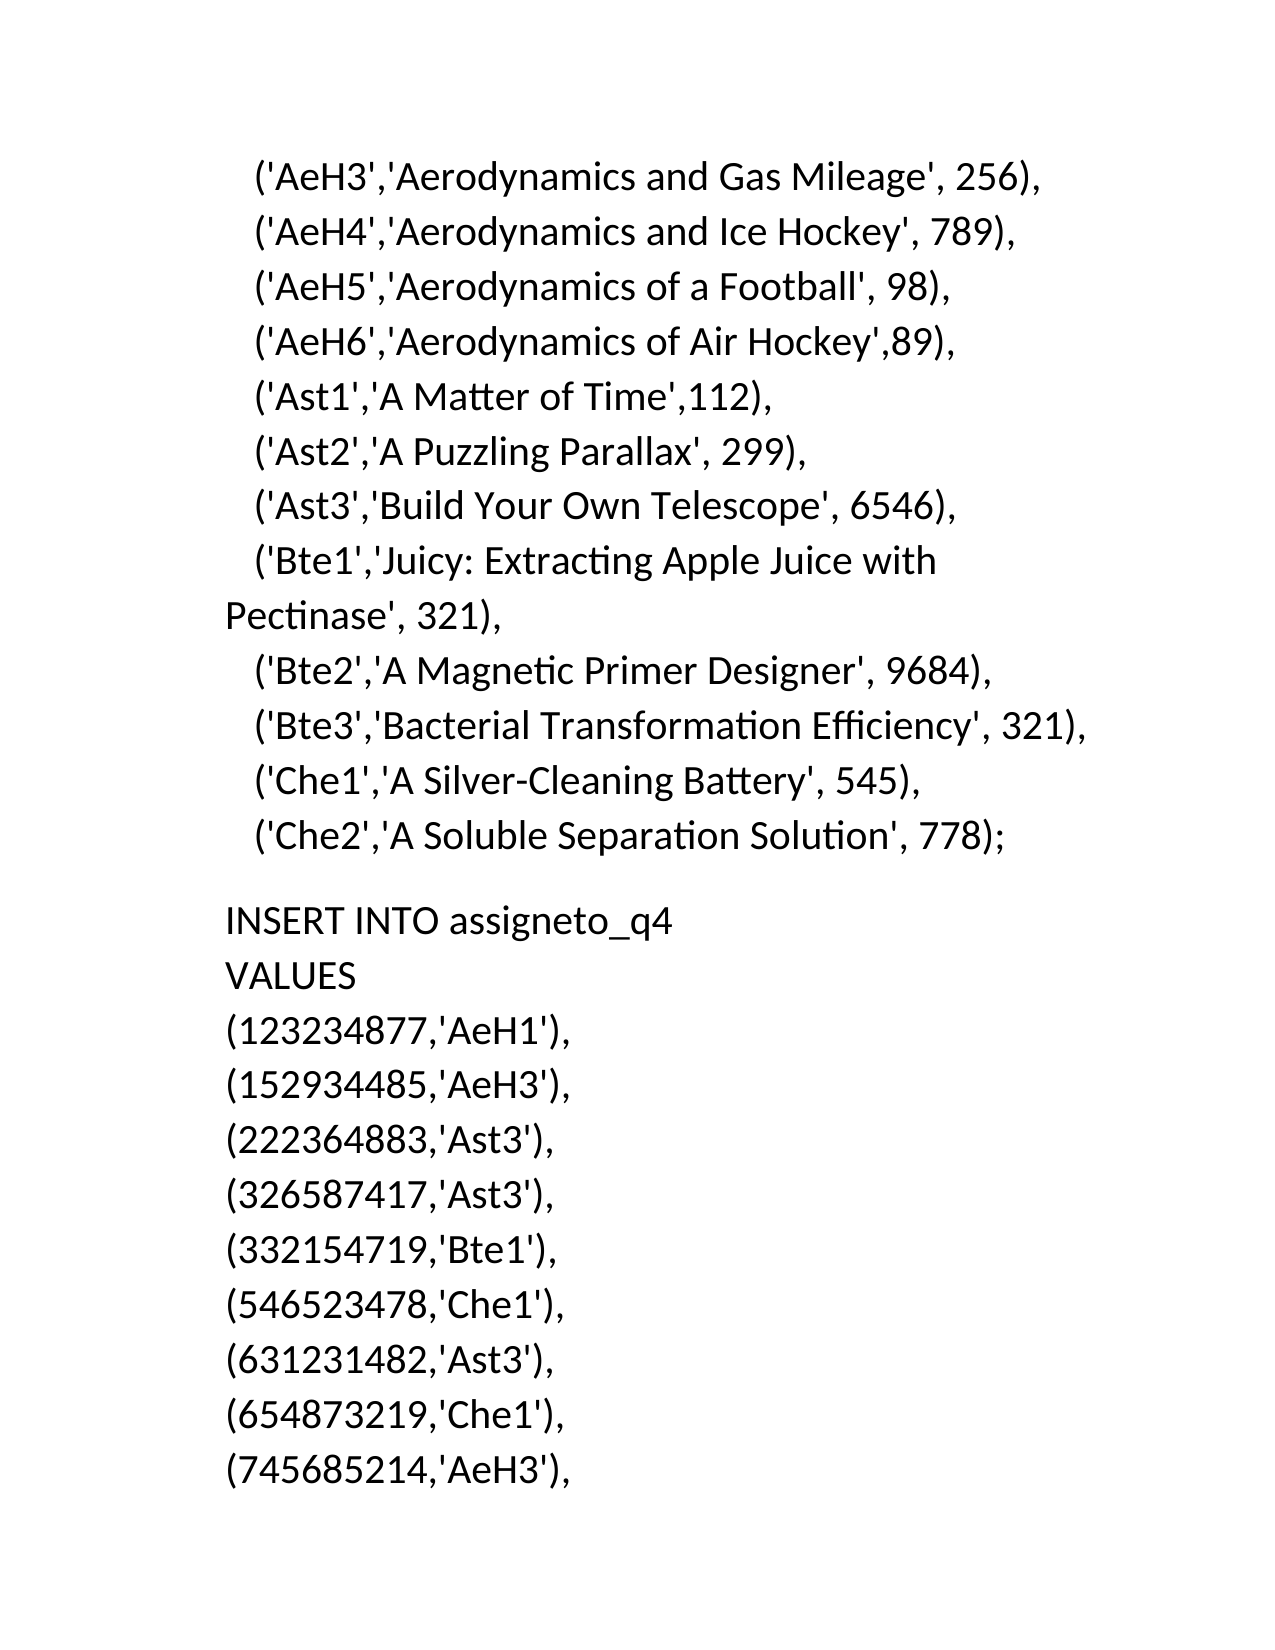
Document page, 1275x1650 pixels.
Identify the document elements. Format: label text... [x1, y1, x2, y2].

list ('Ast3','Build Your Own Telescope', 6546), [225, 479, 1125, 530]
list (326587417,'Ast3'), [225, 1168, 1125, 1219]
list (546523478,'Che1'), [225, 1278, 1125, 1329]
list ('Che1','A Silver-Cleaning Battery', 545), [225, 754, 1125, 805]
list INSERT INTO assigneto_q4 [225, 894, 1125, 945]
list ('Ast1','A Matter of Time',112), [225, 369, 1125, 420]
list ('Ast2','A Puzzling Parallax', 299), [225, 424, 1125, 475]
list (654873219,'Che1'), [225, 1388, 1125, 1439]
list (123234877,'AeH1'), [225, 1004, 1125, 1054]
list ('AeH3','Aerodynamics and Gas Mileage', 256), [225, 150, 1125, 201]
list (222364883,'Ast3'), [225, 1113, 1125, 1164]
list (152934485,'AeH3'), [225, 1058, 1125, 1109]
list ('AeH5','Aerodynamics of a Football', 98), [225, 260, 1125, 311]
list VALUES [225, 949, 1125, 999]
list ('Bte2','A Magnetic Primer Designer', 9684), [225, 644, 1125, 695]
list ('Bte1','Juicy: Extracting Apple Juice with Pectinase', 321), [225, 534, 1125, 640]
list ('AeH4','Aerodynamics and Ice Hockey', 789), [225, 205, 1125, 256]
list (332154719,'Bte1'), [225, 1223, 1125, 1274]
list ('Bte3','Bacterial Transformation Efficiency', 321), [225, 699, 1125, 750]
list (745685214,'AeH3'), [225, 1443, 1125, 1494]
list (631231482,'Ast3'), [225, 1333, 1125, 1384]
list ('Che2','A Soluble Separation Solution', 778); [225, 809, 1125, 859]
list ('AeH6','Aerodynamics of Air Hockey',89), [225, 315, 1125, 366]
